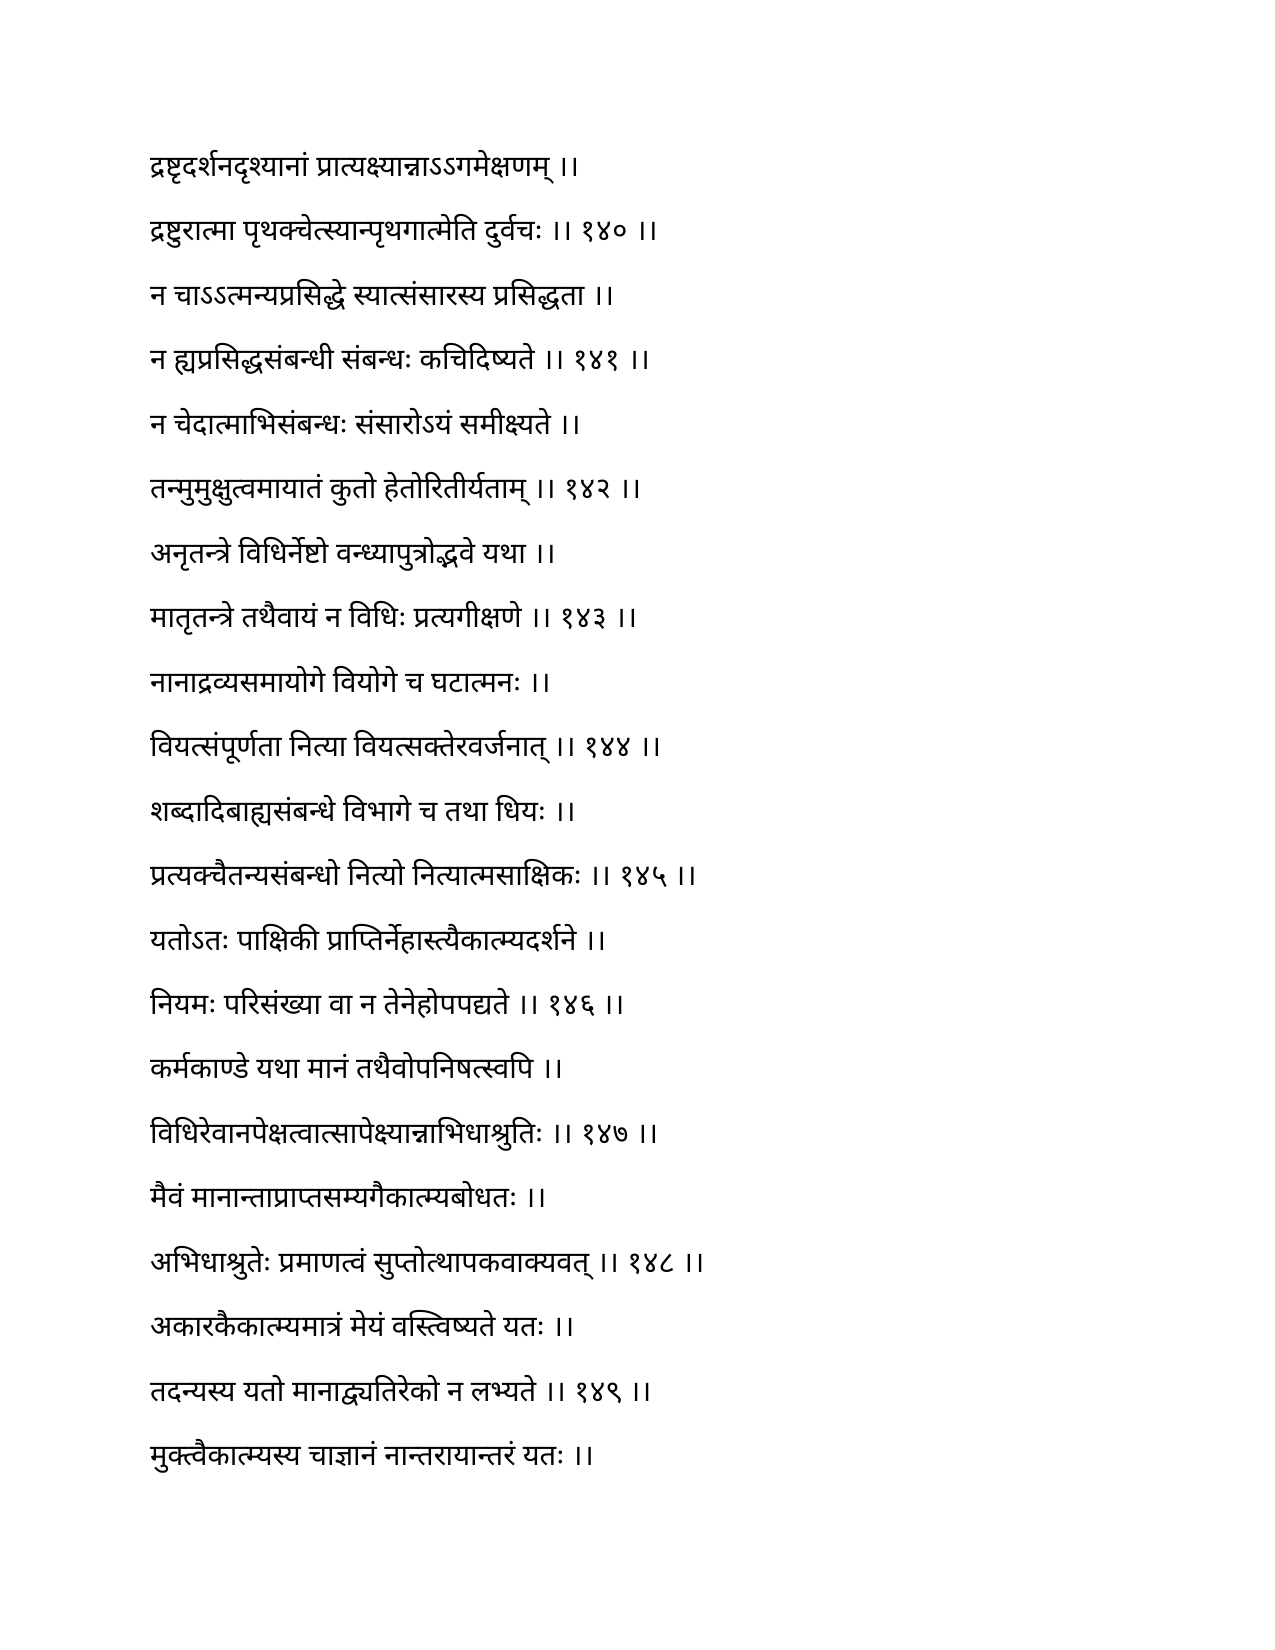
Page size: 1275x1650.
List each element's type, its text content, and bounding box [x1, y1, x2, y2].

text मैवं मानान्ताप्राप्तसम्यगैकात्म्यबोधतः ।। [150, 1182, 1125, 1220]
text अनृतन्त्रे विधिर्नेष्टो वन्ध्यापुत्रोद्भवे यथा ।। [150, 537, 1125, 575]
text नानाद्रव्यसमायोगे वियोगे च घटात्मनः ।। [150, 666, 1125, 704]
text द्रष्टृदर्शनदृश्यानां प्रात्यक्ष्यान्नाऽऽगमेक्षणम् ।। [150, 150, 1125, 188]
text वियत्संपूर्णता नित्या वियत्सक्तेरवर्जनात् ।। १४४ ।। [150, 730, 1125, 768]
text तदन्यस्य यतो मानाद्व्यतिरेको न लभ्यते ।। १४९ ।। [150, 1375, 1125, 1413]
text कर्मकाण्डे यथा मानं तथैवोपनिषत्स्वपि ।। [150, 1053, 1125, 1091]
text अभिधाश्रुतेः प्रमाणत्वं सुप्तोत्थापकवाक्यवत् ।। १४८ ।। [150, 1246, 1125, 1284]
text शब्दादिबाह्यसंबन्धे विभागे च तथा धियः ।। [150, 795, 1125, 833]
text प्रत्यक्चैतन्यसंबन्धो नित्यो नित्यात्मसाक्षिकः ।। १४५ ।। [150, 859, 1125, 897]
text न ह्यप्रसिद्धसंबन्धी संबन्धः कचिदिष्यते ।। १४१ ।। [150, 343, 1125, 381]
text न चेदात्माभिसंबन्धः संसारोऽयं समीक्ष्यते ।। [150, 408, 1125, 446]
text यतोऽतः पाक्षिकी प्राप्तिर्नेहास्त्यैकात्म्यदर्शने ।। [150, 924, 1125, 962]
text मातृतन्त्रे तथैवायं न विधिः प्रत्यगीक्षणे ।। १४३ ।। [150, 601, 1125, 639]
text नियमः परिसंख्या वा न तेनेहोपपद्यते ।। १४६ ।। [150, 988, 1125, 1026]
text तन्मुमुक्षुत्वमायातं कुतो हेतोरितीर्यताम् ।। १४२ ।। [150, 472, 1125, 510]
text अकारकैकात्म्यमात्रं मेयं वस्त्विष्यते यतः ।। [150, 1311, 1125, 1349]
text न चाऽऽत्मन्यप्रसिद्धे स्यात्संसारस्य प्रसिद्धता ।। [150, 279, 1125, 317]
text मुक्त्वैकात्म्यस्य चाज्ञानं नान्तरायान्तरं यतः ।। [150, 1439, 1125, 1478]
text द्रष्टुरात्मा पृथक्चेत्स्यान्पृथगात्मेति दुर्वचः ।। १४० ।। [150, 214, 1125, 252]
text विधिरेवानपेक्षत्वात्सापेक्ष्यान्नाभिधाश्रुतिः ।। १४७ ।। [150, 1117, 1125, 1155]
